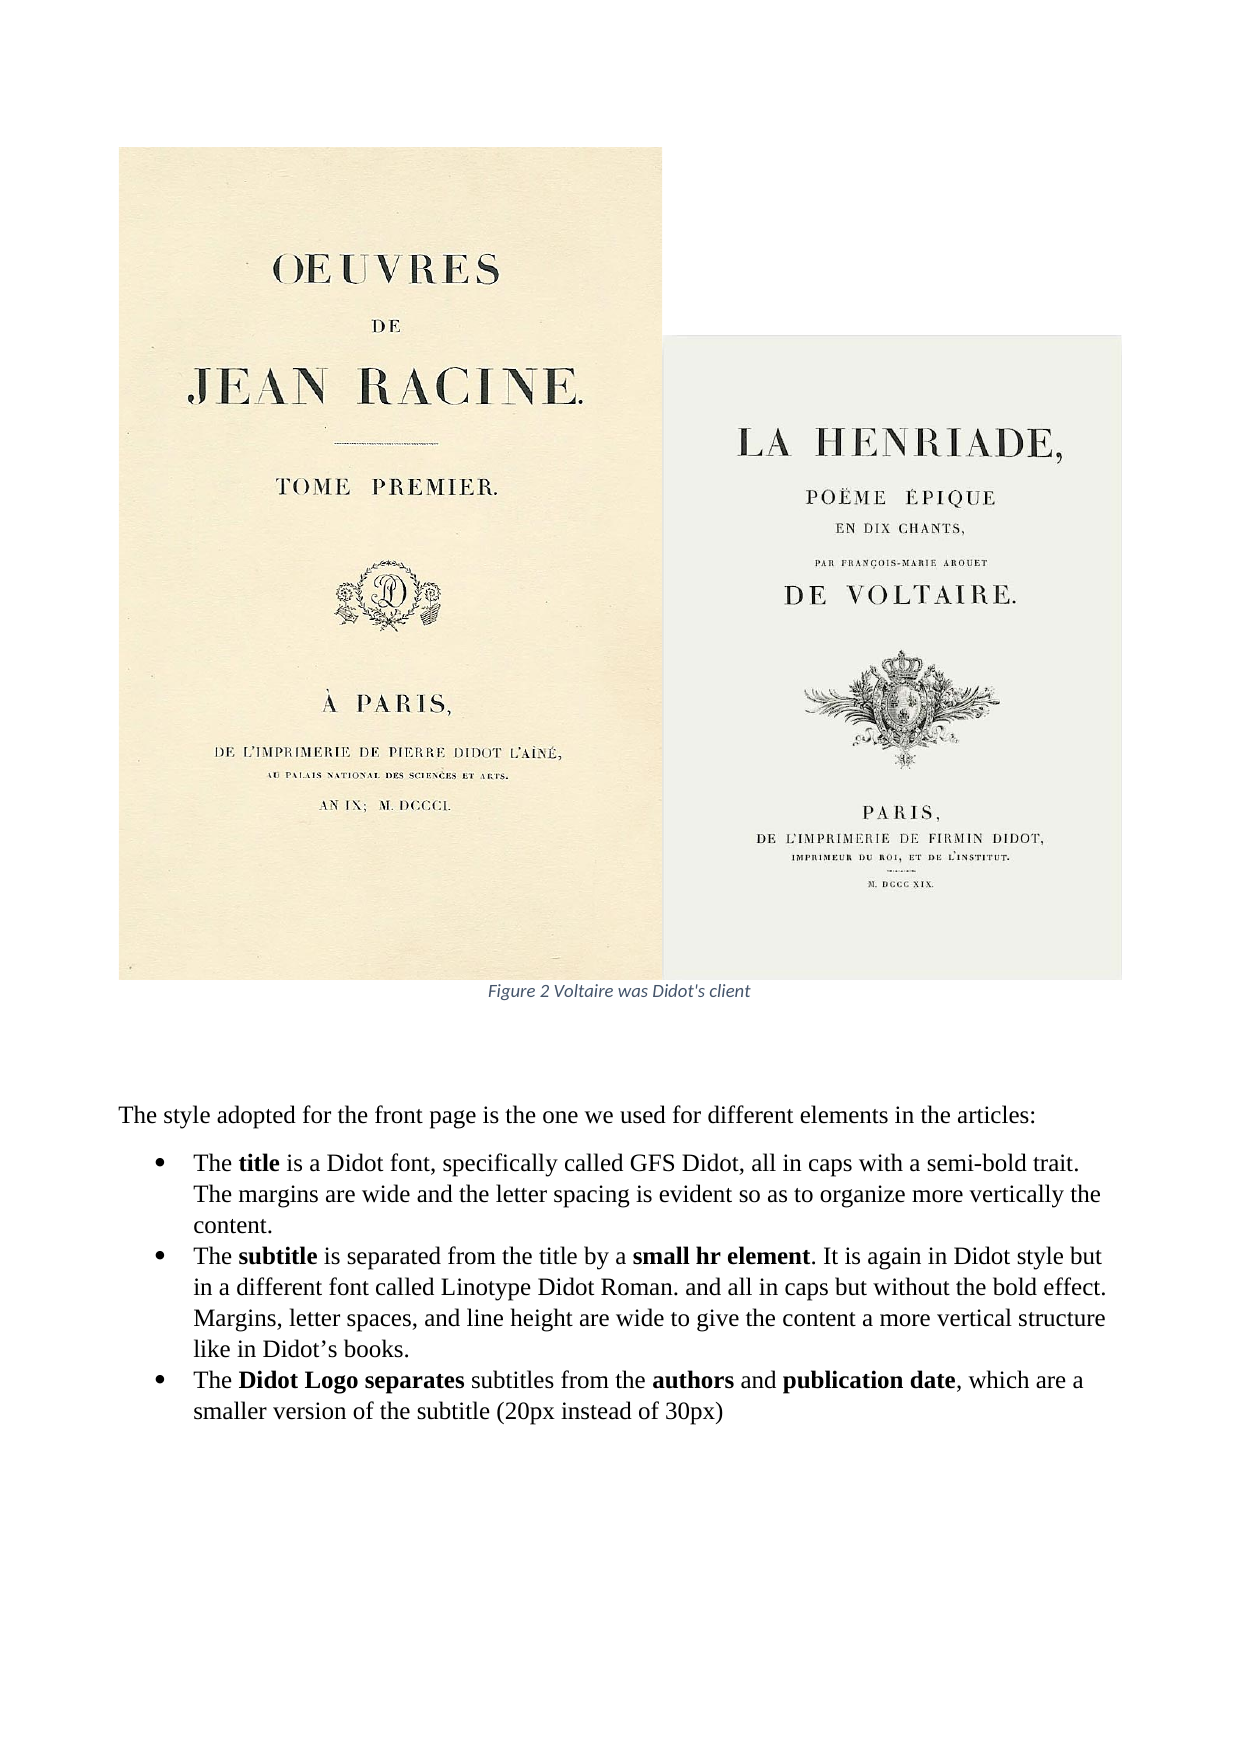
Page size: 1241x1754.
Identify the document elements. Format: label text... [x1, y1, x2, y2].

picture [118, 147, 1122, 980]
text The style adopted for the front page is the one we used for different elements in the articles: [118, 1100, 1122, 1129]
list The title is a Didot font, specifically called GFS Didot, all in caps with a semi-bold trait. The margins are wide and the letter spacing is evident so as to organize more vertically the content. [156, 1148, 1122, 1238]
list The subtitle is separated from the title by a small hr element. It is again in Didot style but in a different font called Linotype Didot Roman. and all in caps but without the bold effect. Margins, letter spaces, and line height are wide to give the content a more vertical structure like in Didot’s books. [156, 1241, 1122, 1363]
list The Didot Logo separates subtitles from the authors and publication date, which are a smaller version of the subtitle (20px instead of 30px) [156, 1365, 1122, 1425]
text Figure 2 Voltaire was Didot's client [118, 980, 1122, 1003]
